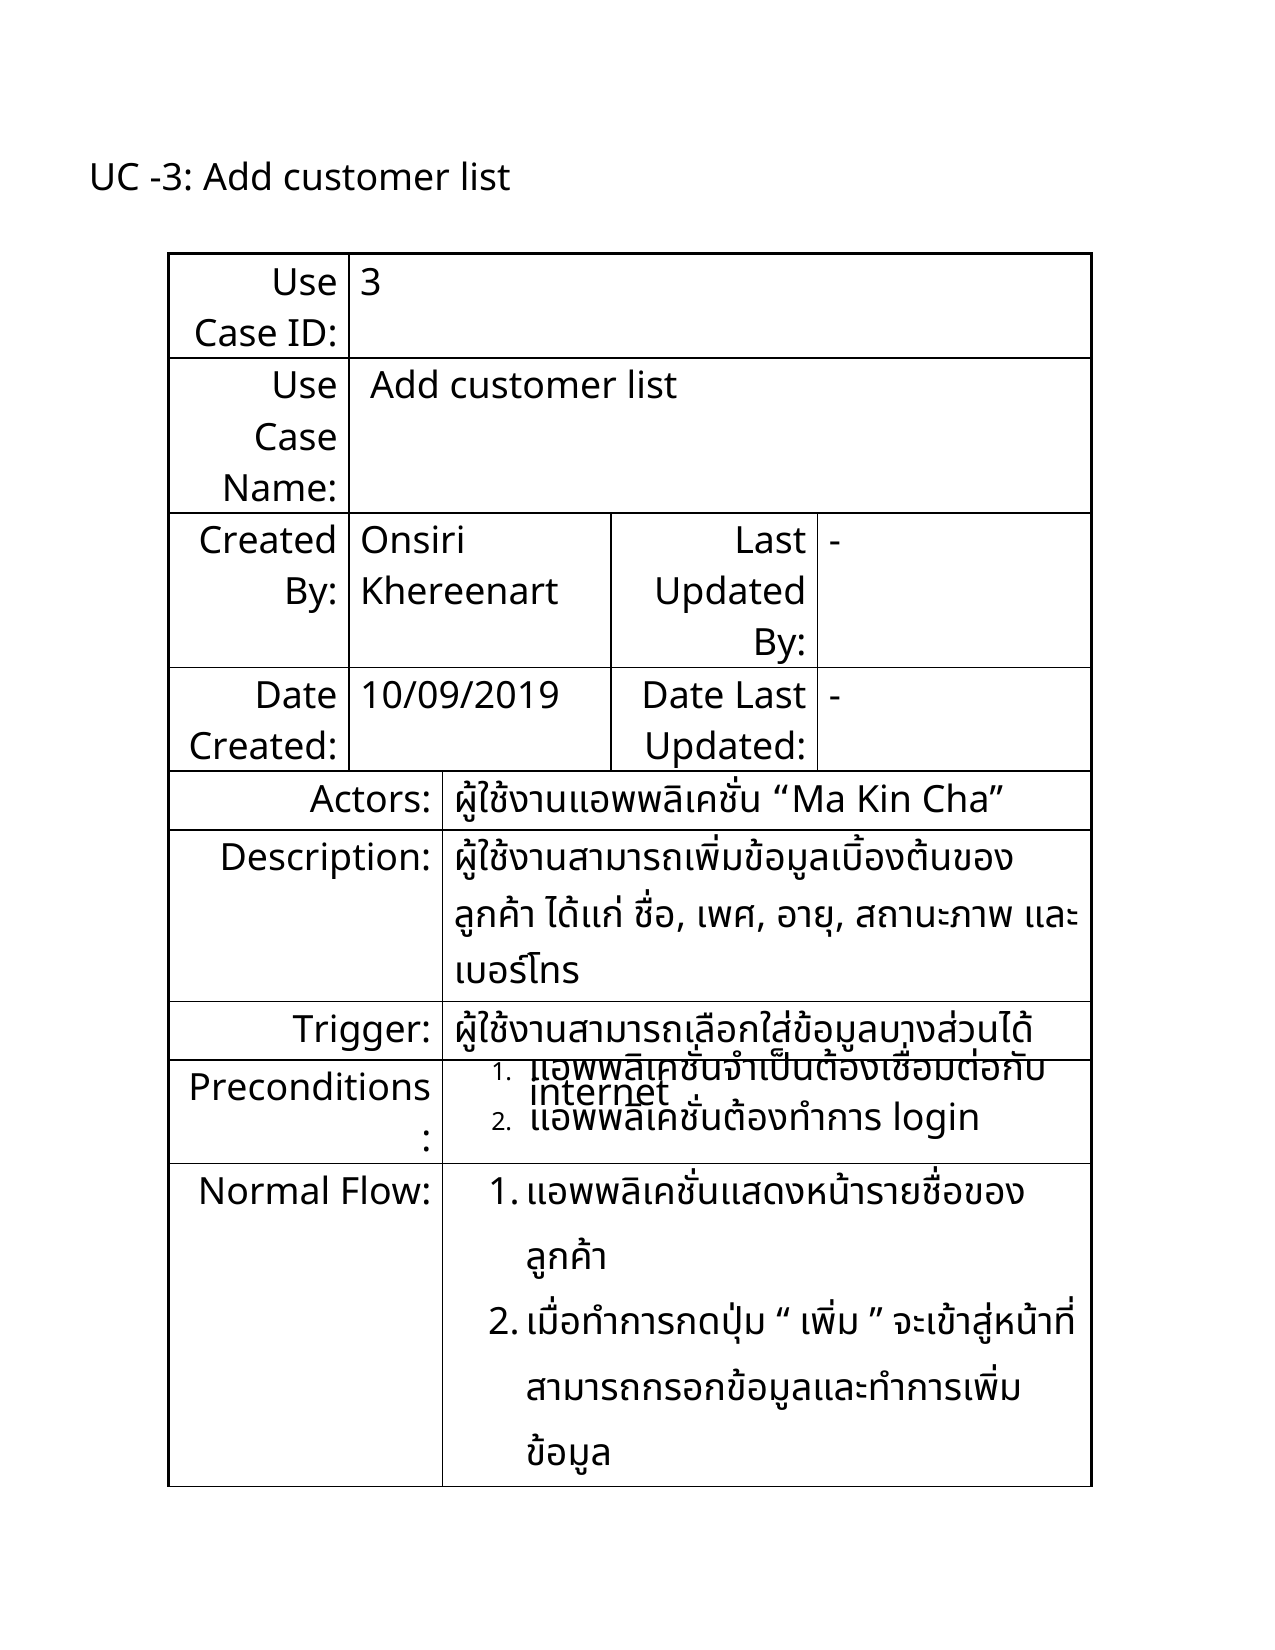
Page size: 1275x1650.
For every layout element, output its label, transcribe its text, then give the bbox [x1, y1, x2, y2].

table_cell Description: [170, 831, 442, 1001]
table_cell Trigger: [170, 1002, 442, 1059]
table_cell แอพพลิเคชั่นจำเป็นต้องเชื่อมต่อกับ internet แอพพลิเคชั่นต้องทำการ login [443, 1061, 1090, 1163]
table_cell ผู้ใช้งานสามารถเพิ่มข้อมูลเบิ้องต้นของลูกค้า ได้แก่ ชื่อ, เพศ, อายุ, สถานะภาพ และเบอร์โทร [443, 831, 1090, 1001]
text UC -3: Add customer list [88, 150, 1171, 201]
table_cell ผู้ใช้งานสามารถเลือกใส่ข้อมูลบางส่วนได้ [443, 1002, 1090, 1059]
table_cell Actors: [170, 772, 442, 829]
table_header Use Case ID: [170, 255, 348, 357]
table_cell - [818, 668, 1090, 770]
table_cell Onsiri Khereenart [350, 514, 610, 667]
table_cell Date Last Updated: [612, 668, 817, 770]
table_cell Use Case Name: [170, 359, 348, 512]
table_cell Last Updated By: [612, 514, 817, 667]
table_cell Created By: [170, 514, 348, 667]
table_cell Add customer list [350, 359, 1090, 512]
table_cell แอพพลิเคชั่นแสดงหน้ารายชื่อของลูกค้า เมื่อทำการกดปุ่ม “ เพิ่ม ” จะเข้าสู่หน้าที่สามารถกรอกข้อมูลและทำการเพิ่มข้อมูล [443, 1164, 1090, 1486]
table_cell 10/09/2019 [350, 668, 610, 770]
table_cell Date Created: [170, 668, 348, 770]
table_cell ผู้ใช้งานแอพพลิเคชั่น “Ma Kin Cha” [443, 772, 1090, 829]
table_cell Preconditions: [170, 1061, 442, 1163]
table_cell Normal Flow: [170, 1164, 442, 1486]
table_cell - [818, 514, 1090, 667]
table_header 3 [350, 255, 1090, 357]
